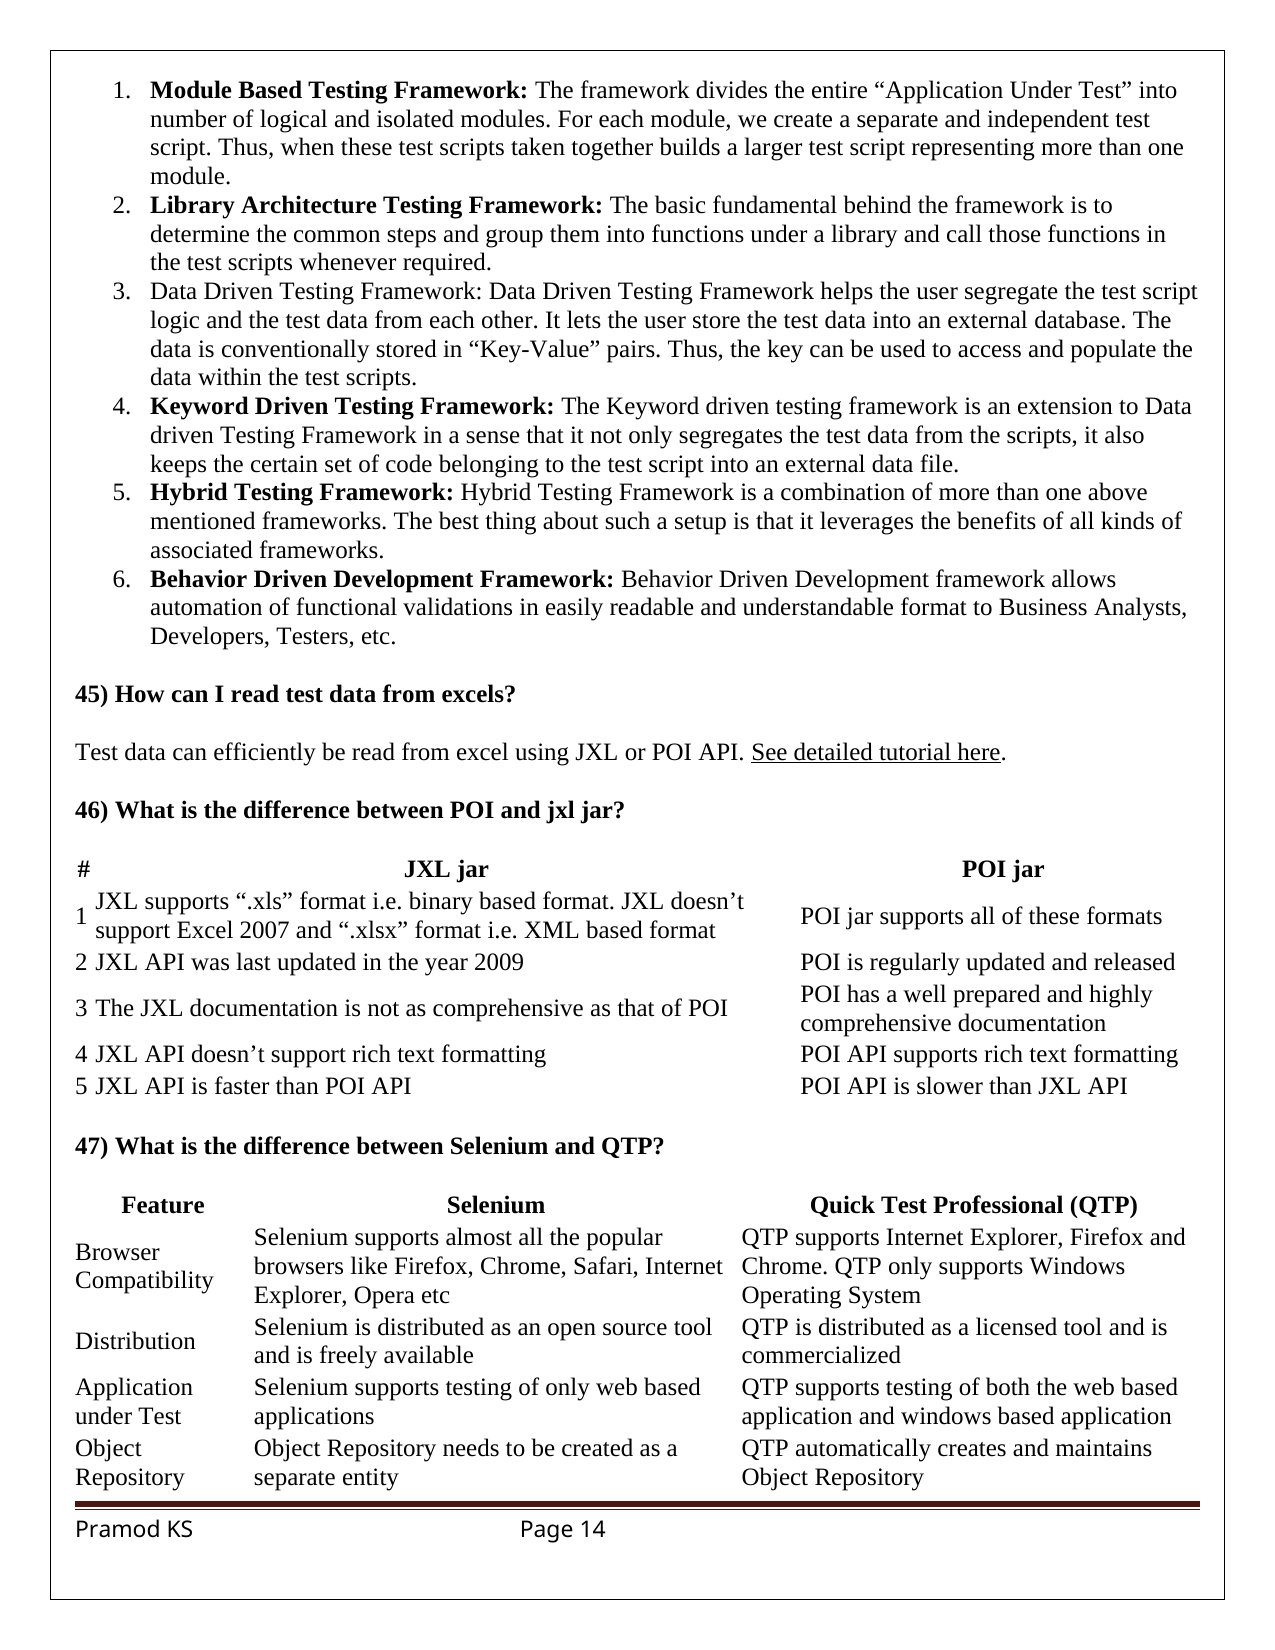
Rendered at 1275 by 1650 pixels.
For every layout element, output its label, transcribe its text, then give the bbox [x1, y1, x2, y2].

table_cell Object Repository needs to be created as a separate entity [252, 1431, 740, 1492]
table_cell JXL API doesn’t support rich text formatting [94, 1038, 798, 1070]
table_cell Object Repository [74, 1431, 252, 1492]
table_cell The JXL documentation is not as comprehensive as that of POI [94, 977, 798, 1038]
table_cell QTP automatically creates and maintains Object Repository [740, 1431, 1208, 1492]
table_header # [74, 853, 94, 885]
text Test data can efficiently be read from excel using JXL or POI API. See detailed tutorial here. [75, 737, 1200, 766]
table_cell Selenium supports almost all the popular browsers like Firefox, Chrome, Safari, Internet Explorer, Opera etc [252, 1221, 740, 1310]
text 46) What is the difference between POI and jxl jar? [75, 795, 1200, 824]
table_cell POI is regularly updated and released [799, 945, 1208, 977]
table_cell Selenium supports testing of only web based applications [252, 1371, 740, 1431]
table_cell 2 [74, 945, 94, 977]
table_header Selenium [252, 1189, 740, 1221]
table_cell Selenium is distributed as an open source tool and is freely available [252, 1310, 740, 1371]
text 47) What is the difference between Selenium and QTP? [75, 1131, 1200, 1159]
text 45) How can I read test data from excels? [75, 679, 1200, 708]
table_cell 4 [74, 1038, 94, 1070]
table_cell POI jar supports all of these formats [799, 885, 1208, 945]
table_cell JXL API is faster than POI API [94, 1070, 798, 1102]
table_cell 5 [74, 1070, 94, 1102]
list Module Based Testing Framework: The framework divides the entire “Application Under Test” into number of logical and isolated modules. For each module, we create a separate and independent test script. Thus, when these test scripts taken together builds a larger test script representing more than one module. [112, 75, 1200, 190]
table_cell Browser Compatibility [74, 1221, 252, 1310]
table_cell JXL API was last updated in the year 2009 [94, 945, 798, 977]
table_header JXL jar [94, 853, 798, 885]
table_cell JXL supports “.xls” format i.e. binary based format. JXL doesn’t support Excel 2007 and “.xlsx” format i.e. XML based format [94, 885, 798, 945]
table_header Feature [74, 1189, 252, 1221]
list Behavior Driven Development Framework: Behavior Driven Development framework allows automation of functional validations in easily readable and understandable format to Business Analysts, Developers, Testers, etc. [112, 564, 1200, 650]
table_cell QTP supports testing of both the web based application and windows based application [740, 1371, 1208, 1431]
table_cell QTP supports Internet Explorer, Firefox and Chrome. QTP only supports Windows Operating System [740, 1221, 1208, 1310]
table_cell POI has a well prepared and highly comprehensive documentation [799, 977, 1208, 1038]
list Hybrid Testing Framework: Hybrid Testing Framework is a combination of more than one above mentioned frameworks. The best thing about such a setup is that it leverages the benefits of all kinds of associated frameworks. [112, 477, 1200, 564]
list Keyword Driven Testing Framework: The Keyword driven testing framework is an extension to Data driven Testing Framework in a sense that it not only segregates the test data from the scripts, it also keeps the certain set of code belonging to the test script into an external data file. [112, 391, 1200, 477]
table_cell POI API is slower than JXL API [799, 1070, 1208, 1102]
list Library Architecture Testing Framework: The basic fundamental behind the framework is to determine the common steps and group them into functions under a library and call those functions in the test scripts whenever required. [112, 190, 1200, 276]
table_header POI jar [799, 853, 1208, 885]
table_header Quick Test Professional (QTP) [740, 1189, 1208, 1221]
table_cell Application under Test [74, 1371, 252, 1431]
table_cell QTP is distributed as a licensed tool and is commercialized [740, 1310, 1208, 1371]
list Data Driven Testing Framework: Data Driven Testing Framework helps the user segregate the test script logic and the test data from each other. It lets the user store the test data into an external database. The data is conventionally stored in “Key-Value” pairs. Thus, the key can be used to access and populate the data within the test scripts. [112, 276, 1200, 391]
table_cell 1 [74, 885, 94, 945]
table_cell 3 [74, 977, 94, 1038]
table_cell POI API supports rich text formatting [799, 1038, 1208, 1070]
table_cell Distribution [74, 1310, 252, 1371]
